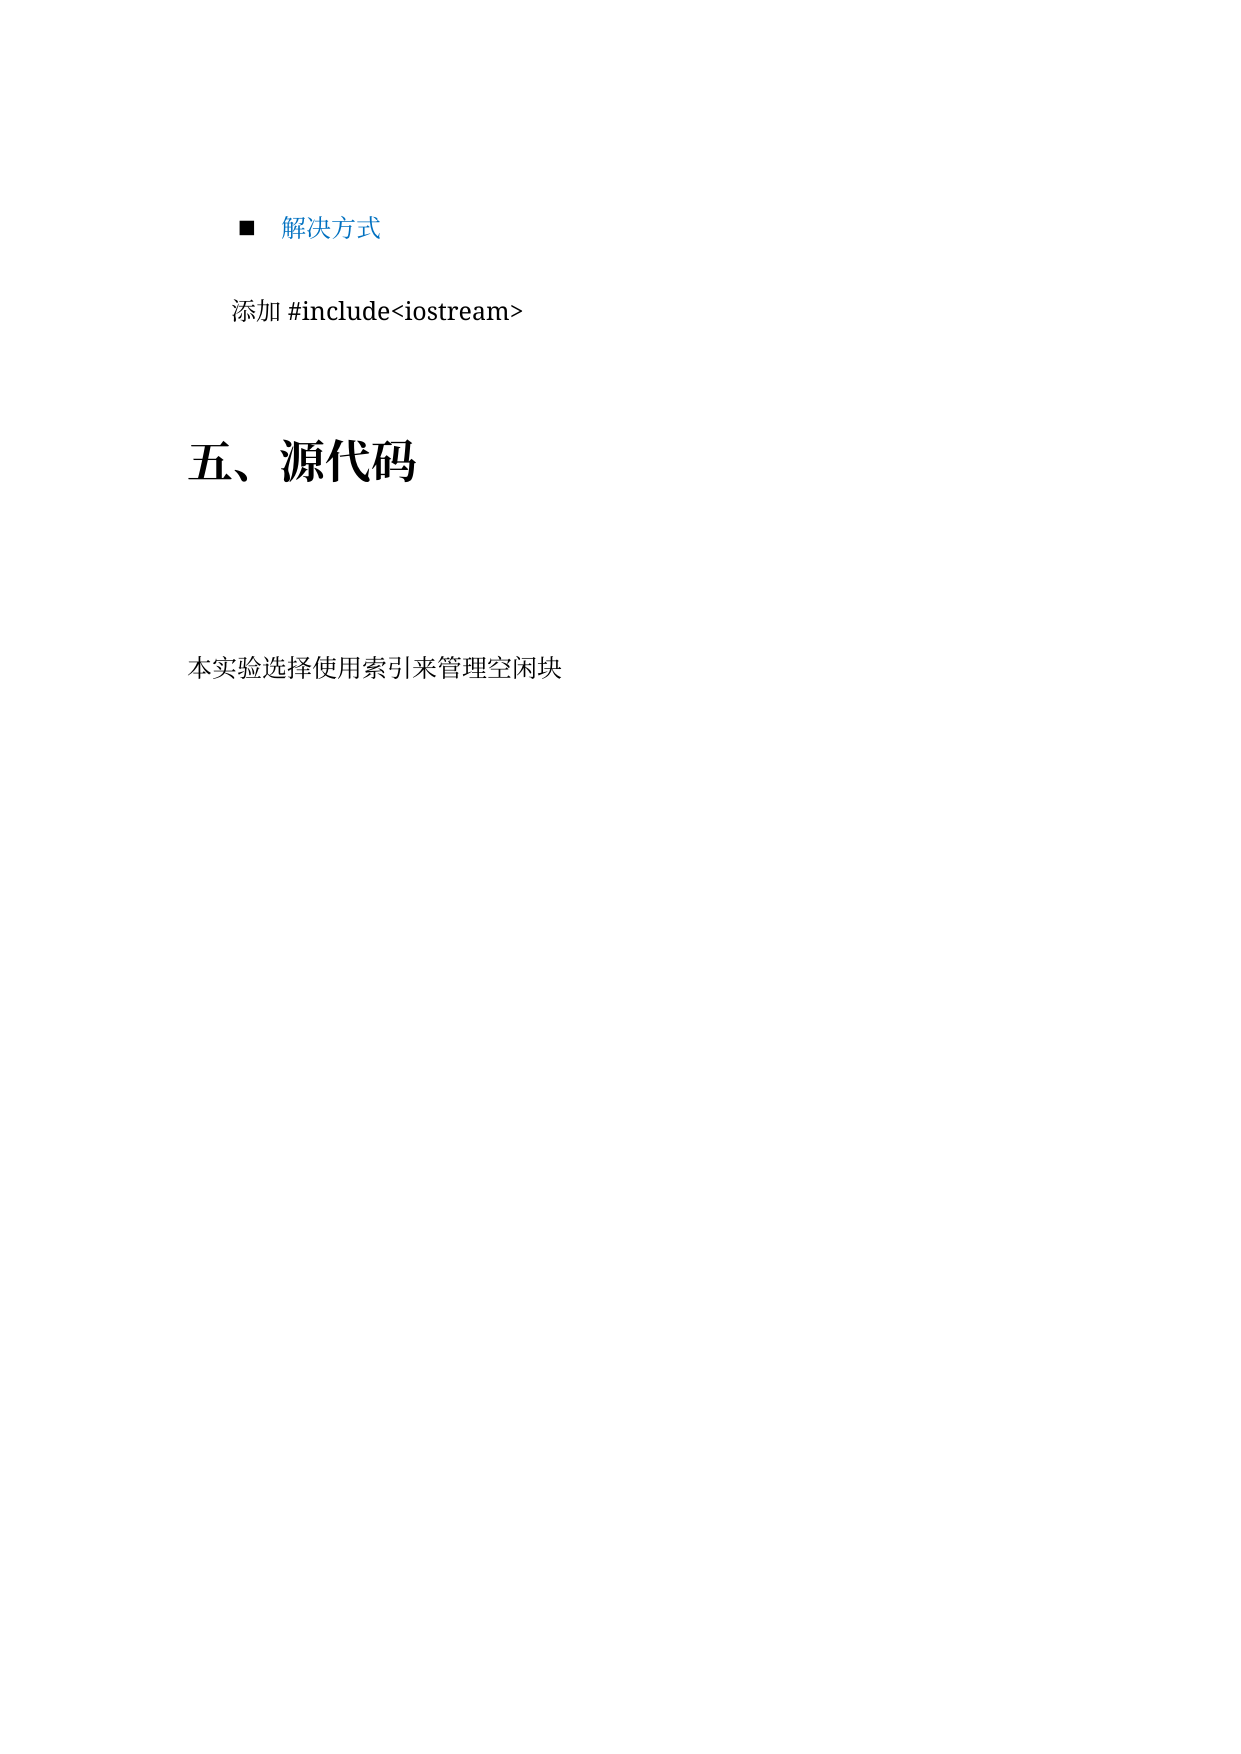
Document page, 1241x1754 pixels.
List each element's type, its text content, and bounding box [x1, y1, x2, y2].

text 添加 #include<iostream> [231, 277, 1053, 342]
subtitle 五、源代码 [187, 410, 1053, 508]
text 本实验选择使用索引来管理空闲块 [187, 634, 1053, 699]
list 解决方式 [237, 194, 1053, 259]
